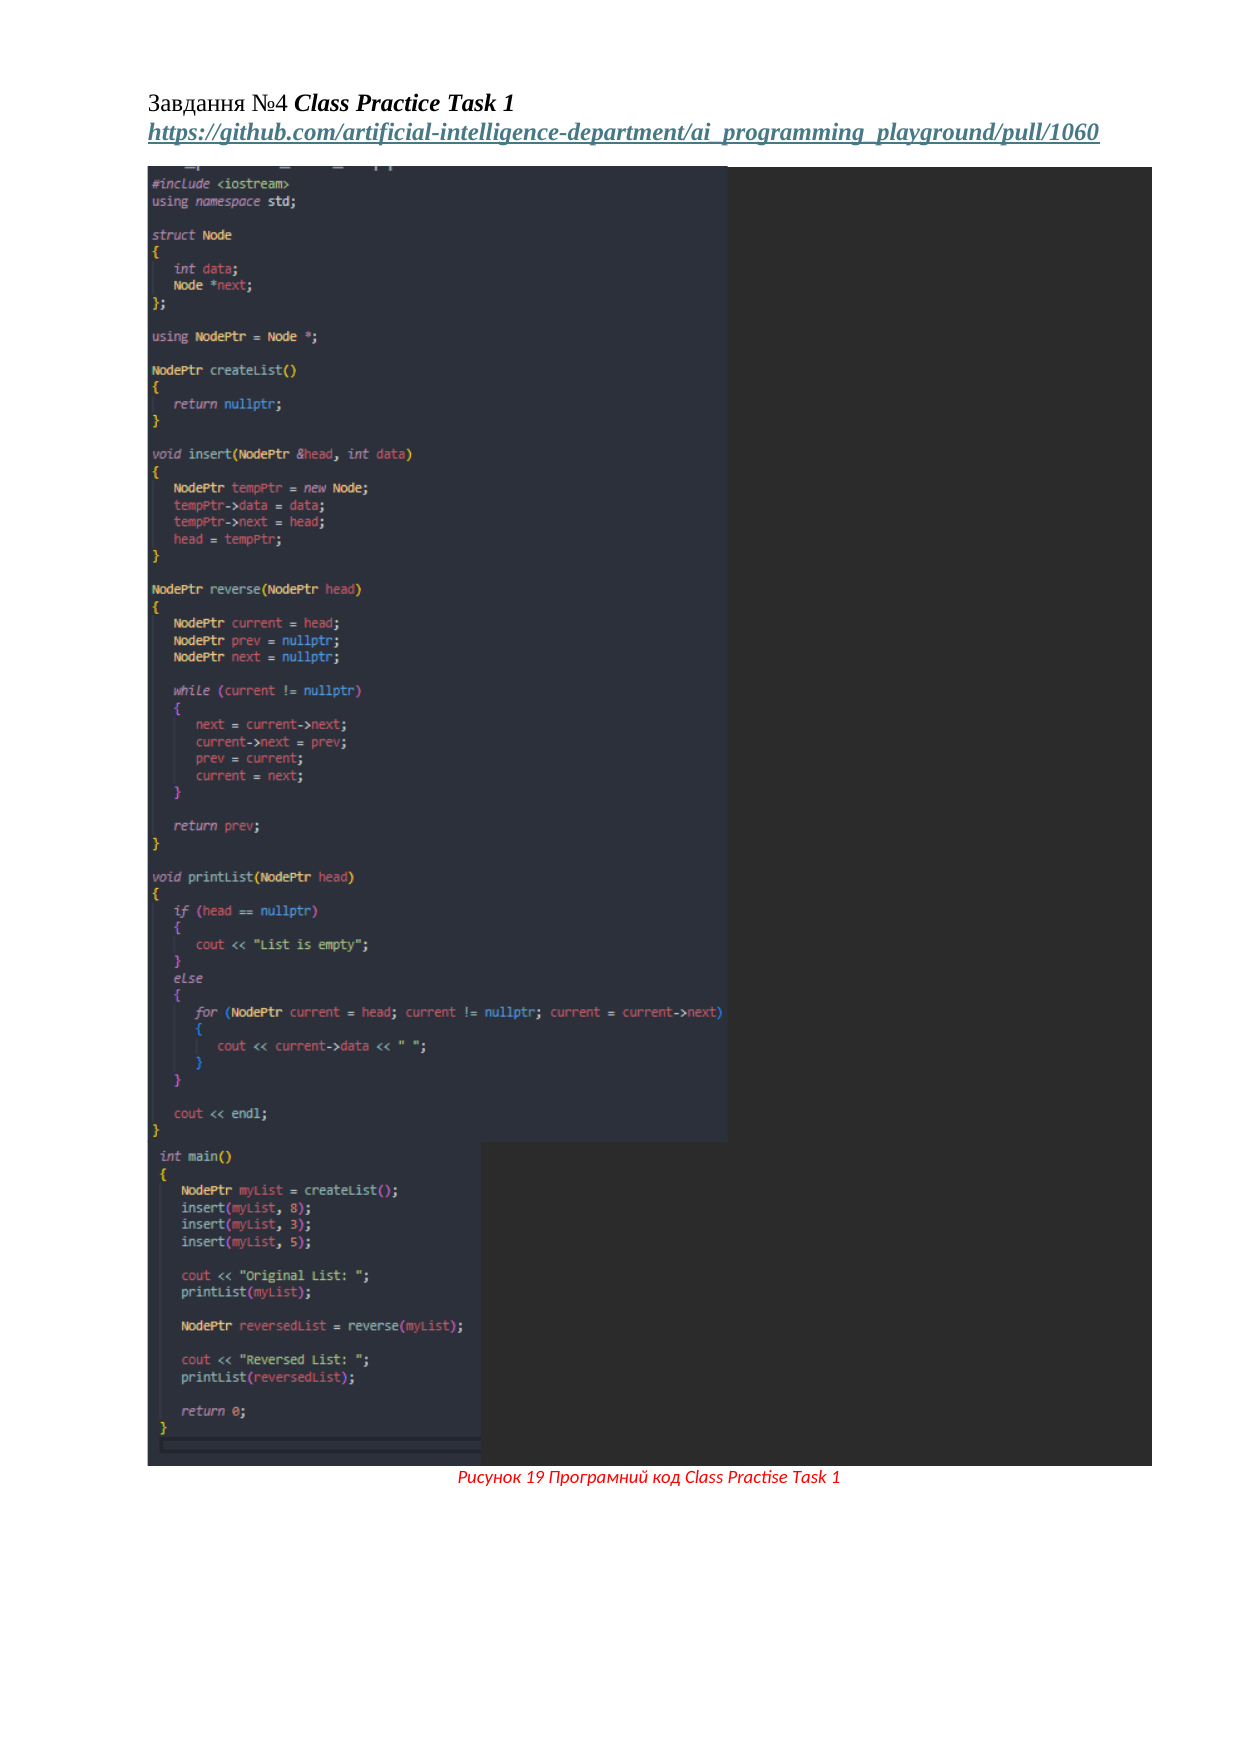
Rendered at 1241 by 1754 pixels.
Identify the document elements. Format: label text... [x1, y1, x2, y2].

text Рисунок 19 Програмний код Class Practise Task 1 [148, 1466, 1152, 1488]
text Завдання №4 Class Practice Task 1 https://github.com/artificial-intelligence-department/ai_programming_playground/pull/1060 [148, 88, 1152, 146]
picture [147, 166, 728, 1466]
